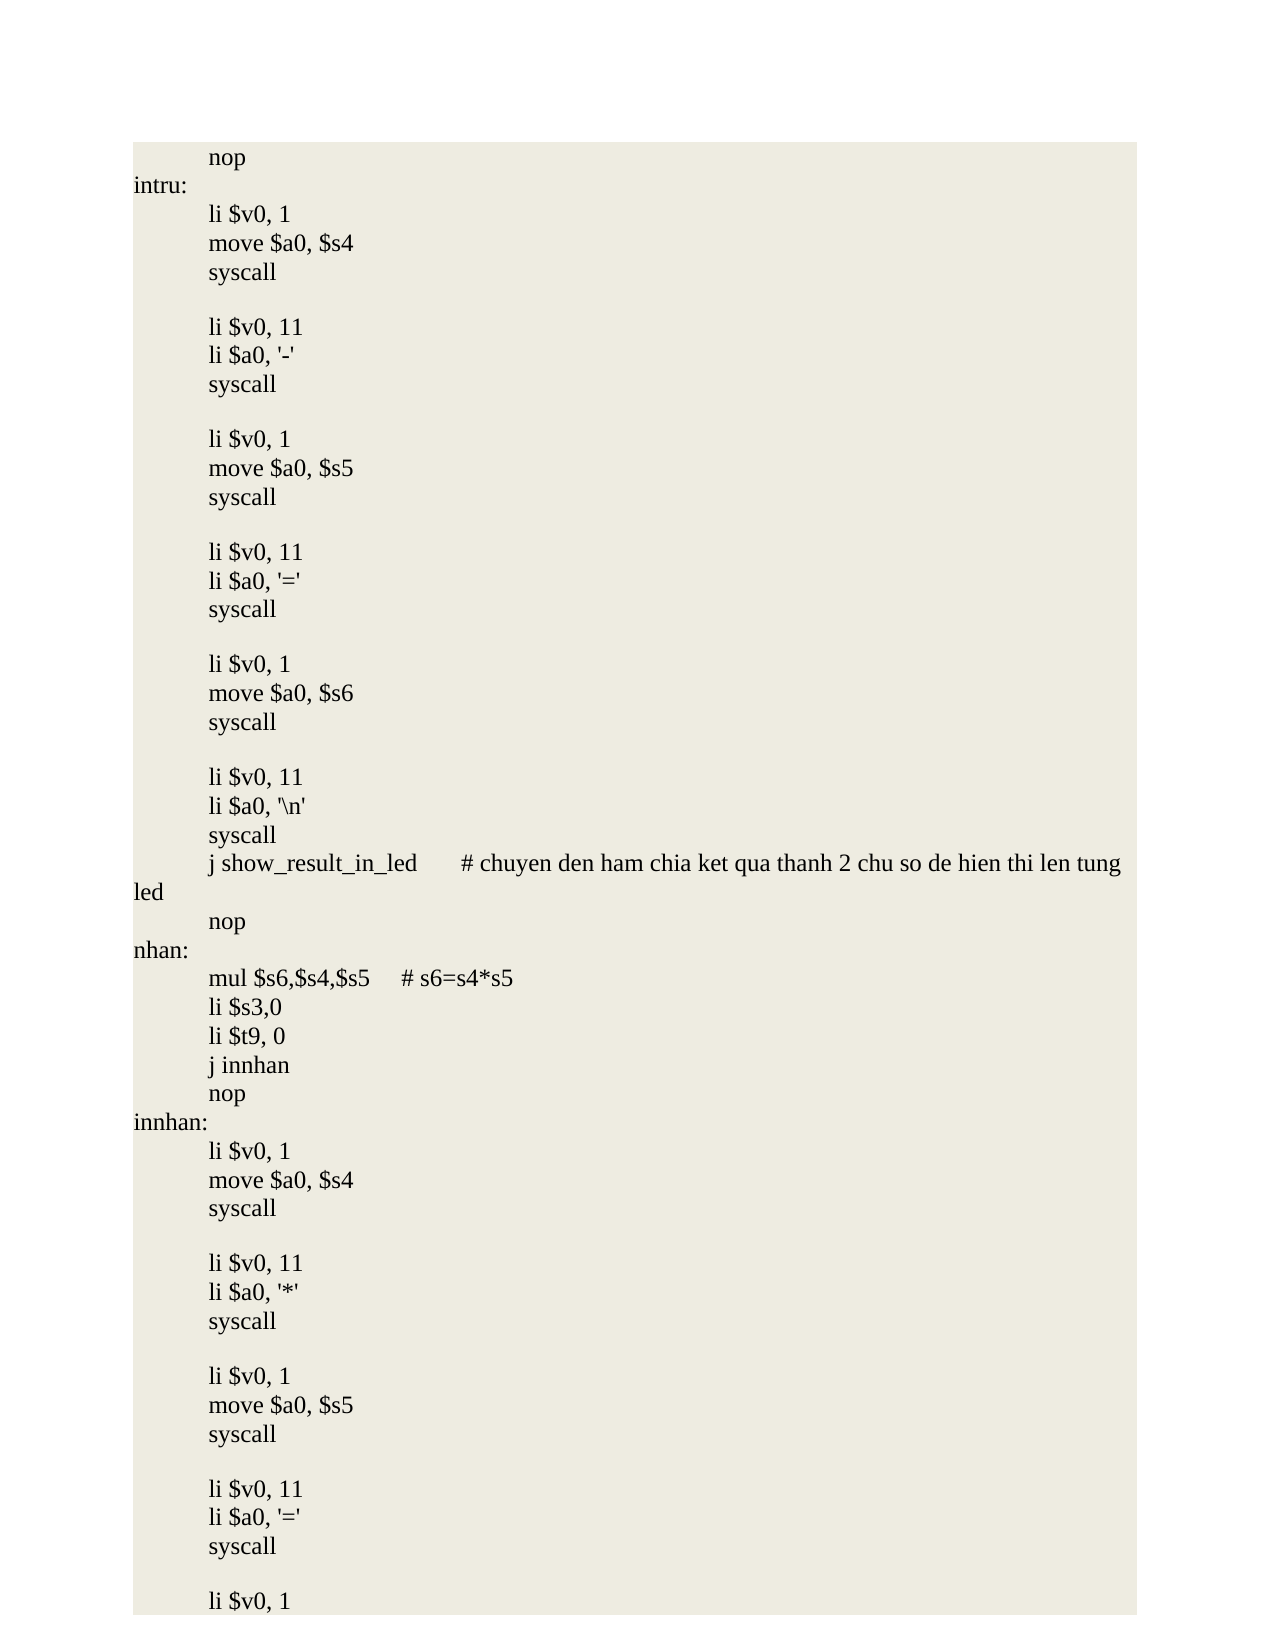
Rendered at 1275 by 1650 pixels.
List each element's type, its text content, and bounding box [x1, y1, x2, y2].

text syscall [133, 482, 1137, 511]
text nop [133, 906, 1137, 935]
text move $a0, $s4 [133, 1165, 1137, 1193]
text li $v0, 11 [133, 1474, 1137, 1502]
text li $v0, 11 [133, 762, 1137, 791]
text syscall [133, 369, 1137, 398]
text li $v0, 1 [133, 1136, 1137, 1165]
text syscall [133, 257, 1137, 285]
text li $v0, 11 [133, 537, 1137, 566]
text j show_result_in_led # chuyen den ham chia ket qua thanh 2 chu so de hien thi len tung led [133, 848, 1137, 906]
text intru: [133, 170, 1137, 199]
text li $v0, 11 [133, 1248, 1137, 1277]
text li $a0, '=' [133, 566, 1137, 594]
text move $a0, $s4 [133, 228, 1137, 257]
text li $v0, 1 [133, 1586, 1137, 1615]
text syscall [133, 1419, 1137, 1447]
text syscall [133, 1306, 1137, 1335]
text nhan: [133, 935, 1137, 963]
text li $a0, '-' [133, 341, 1137, 369]
text syscall [133, 1193, 1137, 1222]
text syscall [133, 820, 1137, 848]
text syscall [133, 594, 1137, 623]
text li $v0, 11 [133, 312, 1137, 341]
text mul $s6,$s4,$s5 # s6=s4*s5 [133, 963, 1137, 992]
text nop [133, 142, 1137, 170]
text li $a0, '=' [133, 1502, 1137, 1531]
text li $s3,0 [133, 992, 1137, 1021]
text syscall [133, 707, 1137, 736]
text move $a0, $s5 [133, 453, 1137, 482]
text move $a0, $s6 [133, 678, 1137, 707]
text nop [133, 1078, 1137, 1107]
text li $a0, '*' [133, 1277, 1137, 1306]
text li $a0, '\n' [133, 791, 1137, 820]
text li $t9, 0 [133, 1021, 1137, 1050]
text li $v0, 1 [133, 649, 1137, 678]
text innhan: [133, 1107, 1137, 1136]
text li $v0, 1 [133, 199, 1137, 228]
text j innhan [133, 1050, 1137, 1078]
text li $v0, 1 [133, 1361, 1137, 1390]
text syscall [133, 1531, 1137, 1560]
text move $a0, $s5 [133, 1390, 1137, 1419]
text li $v0, 1 [133, 424, 1137, 453]
